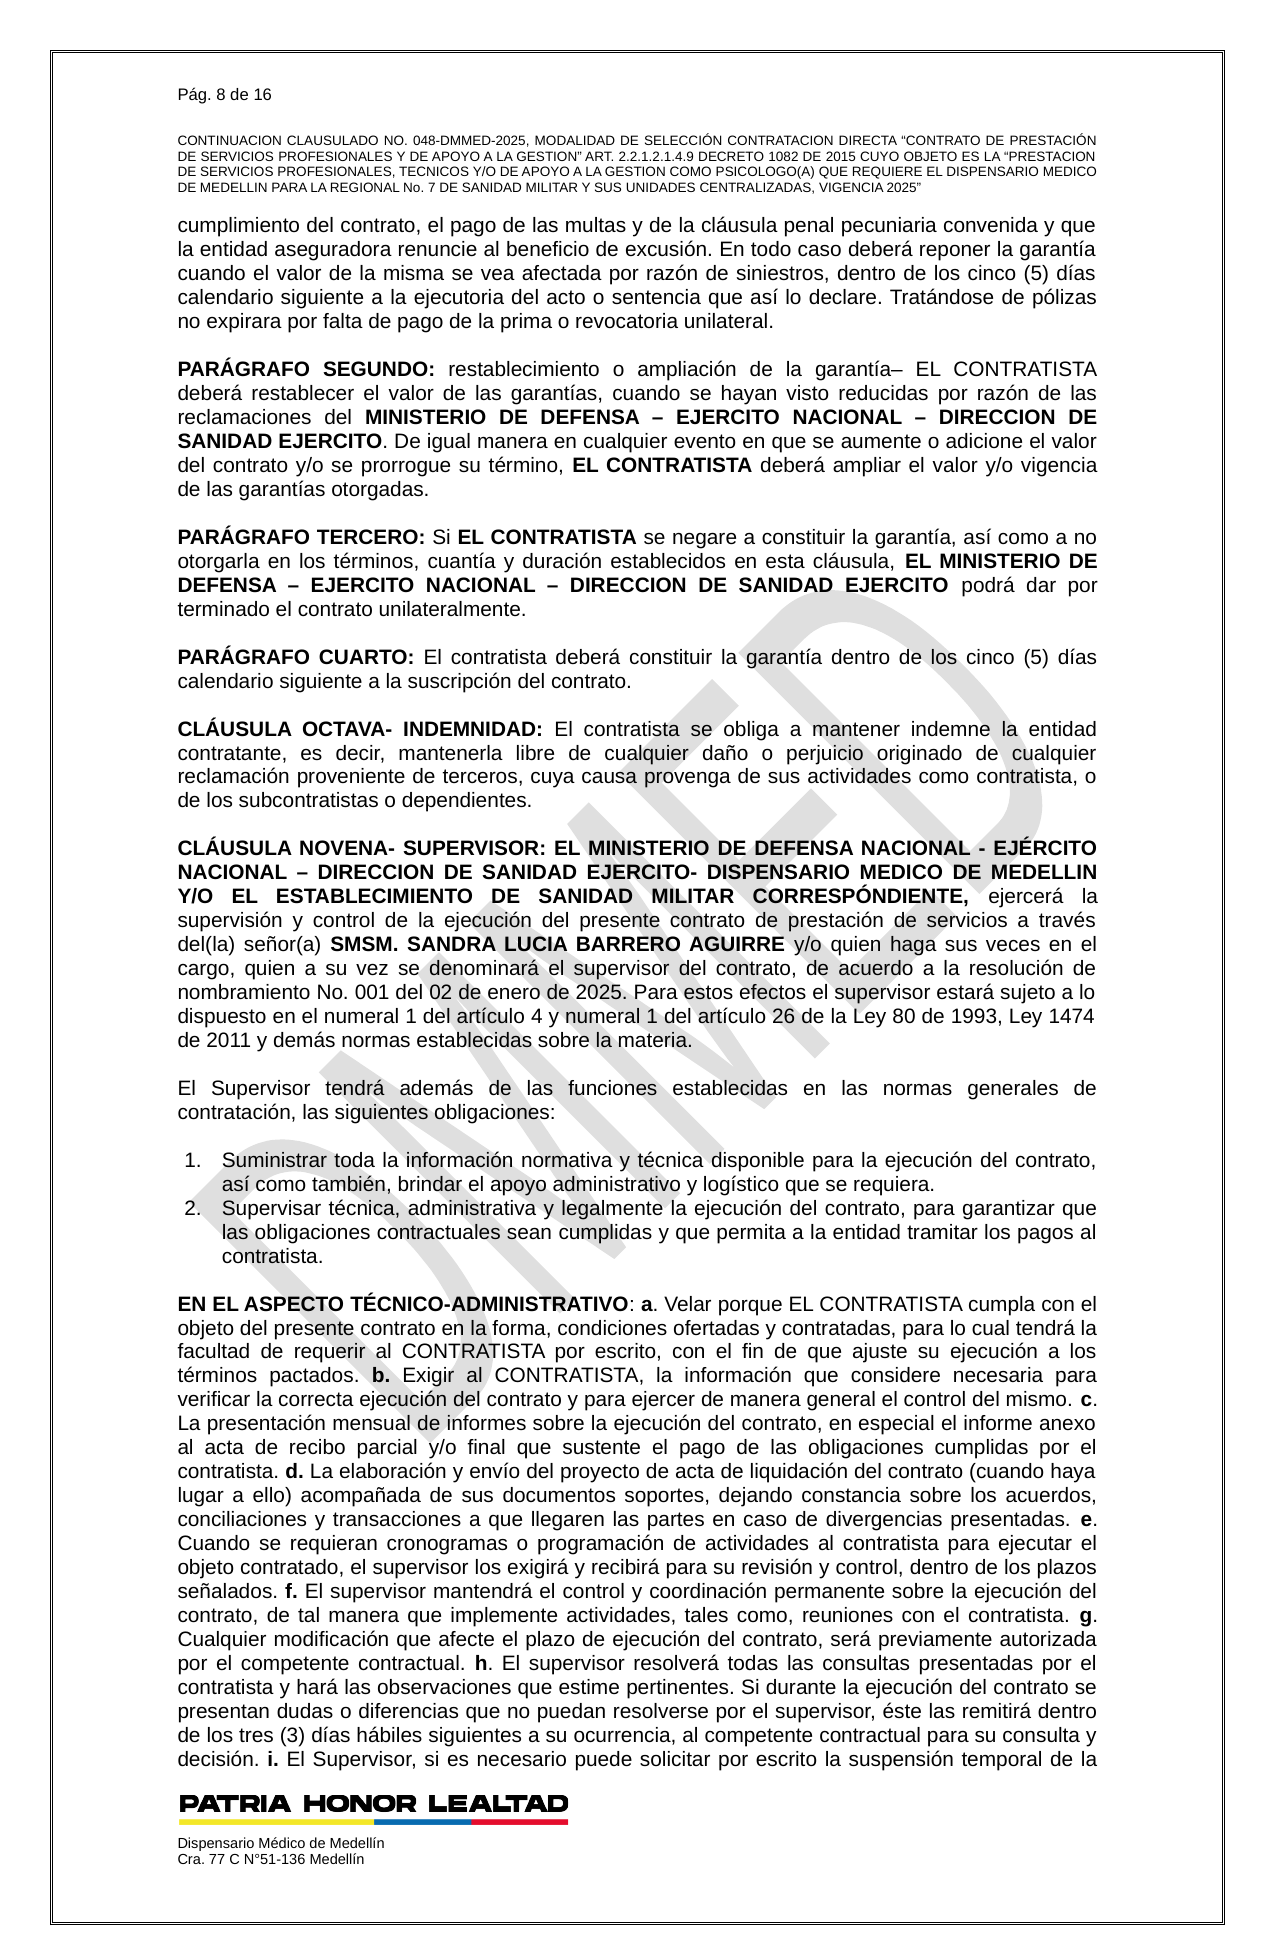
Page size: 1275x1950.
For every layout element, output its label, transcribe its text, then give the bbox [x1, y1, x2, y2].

list Suministrar toda la información normativa y técnica disponible para la ejecución del contrato, así como también, brindar el apoyo administrativo y logístico que se requiera. [184, 1148, 1098, 1196]
text CLÁUSULA NOVENA- SUPERVISOR: EL MINISTERIO DE DEFENSA NACIONAL - EJÉRCITO NACIONAL – DIRECCION DE SANIDAD EJERCITO- DISPENSARIO MEDICO DE MEDELLIN Y/O EL ESTABLECIMIENTO DE SANIDAD MILITAR CORRESPÓNDIENTE, ejercerá la supervisión y control de la ejecución del presente contrato de prestación de servicios a través del(la) señor(a) SMSM. SANDRA LUCIA BARRERO AGUIRRE y/o quien haga sus veces en el cargo, quien a su vez se denominará el supervisor del contrato, de acuerdo a la resolución de nombramiento No. 001 del 02 de enero de 2025. Para estos efectos el supervisor estará sujeto a lo dispuesto en el numeral 1 del artículo 4 y numeral 1 del artículo 26 de la Ley 80 de 1993, Ley 1474 de 2011 y demás normas establecidas sobre la materia. [177, 836, 1098, 1052]
picture [179, 1795, 569, 1825]
list Supervisar técnica, administrativa y legalmente la ejecución del contrato, para garantizar que las obligaciones contractuales sean cumplidas y que permita a la entidad tramitar los pagos al contratista. [184, 1196, 1098, 1267]
text PARÁGRAFO CUARTO: El contratista deberá constituir la garantía dentro de los cinco (5) días calendario siguiente a la suscripción del contrato. [177, 644, 1098, 692]
text PARÁGRAFO TERCERO: Si EL CONTRATISTA se negare a constituir la garantía, así como a no otorgarla en los términos, cuantía y duración establecidos en esta cláusula, EL MINISTERIO DE DEFENSA – EJERCITO NACIONAL – DIRECCION DE SANIDAD EJERCITO podrá dar por terminado el contrato unilateralmente. [177, 525, 1098, 621]
text CLÁUSULA OCTAVA- INDEMNIDAD: El contratista se obliga a mantener indemne la entidad contratante, es decir, mantenerla libre de cualquier daño o perjuicio originado de cualquier reclamación proveniente de terceros, cuya causa provenga de sus actividades como contratista, o de los subcontratistas o dependientes. [177, 716, 1098, 812]
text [177, 213, 1098, 333]
text El Supervisor tendrá además de las funciones establecidas en las normas generales de contratación, las siguientes obligaciones: [177, 1076, 1098, 1124]
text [177, 1291, 1098, 1771]
text PARÁGRAFO SEGUNDO: restablecimiento o ampliación de la garantía– EL CONTRATISTA deberá restablecer el valor de las garantías, cuando se hayan visto reducidas por razón de las reclamaciones del MINISTERIO DE DEFENSA – EJERCITO NACIONAL – DIRECCION DE SANIDAD EJERCITO. De igual manera en cualquier evento en que se aumente o adicione el valor del contrato y/o se prorrogue su término, EL CONTRATISTA deberá ampliar el valor y/o vigencia de las garantías otorgadas. [177, 357, 1098, 501]
